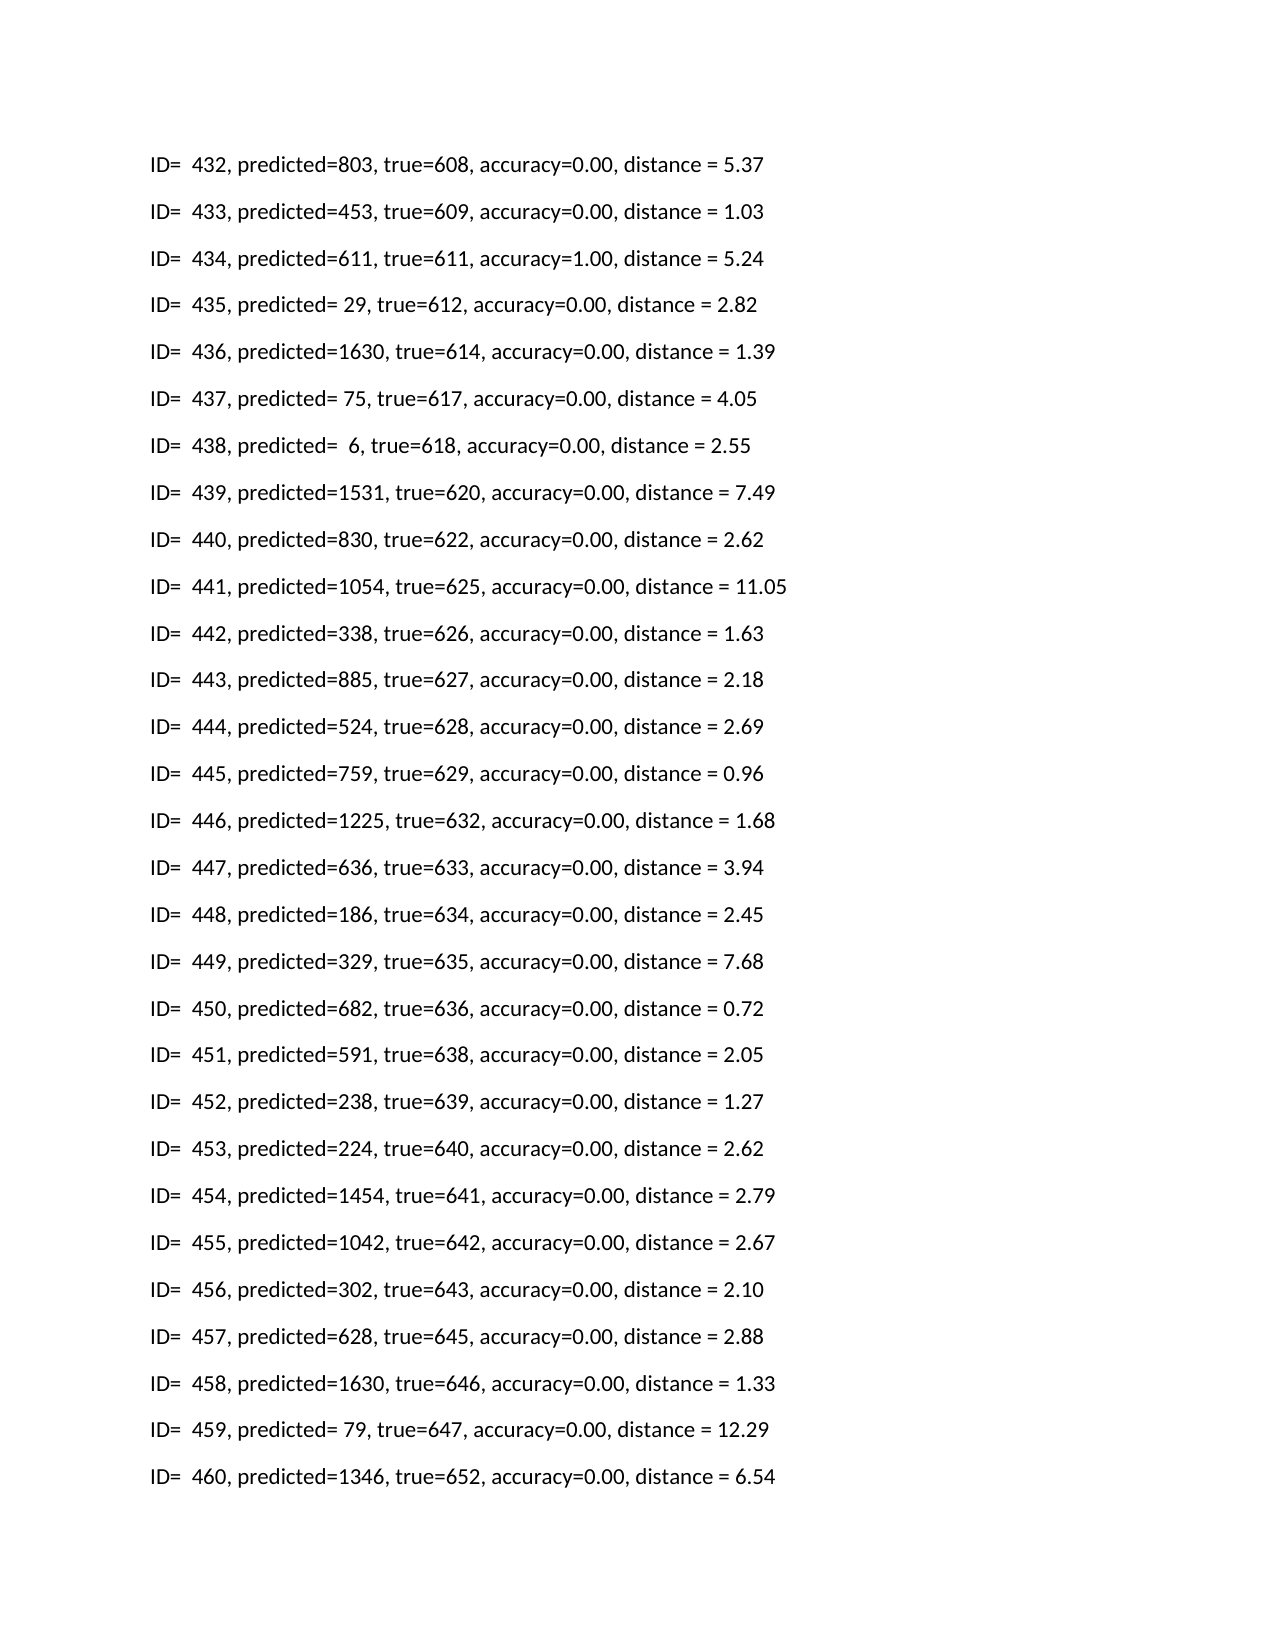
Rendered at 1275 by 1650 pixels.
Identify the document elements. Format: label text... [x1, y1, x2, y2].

text ID= 460, predicted=1346, true=652, accuracy=0.00, distance = 6.54 [150, 1462, 1125, 1491]
text ID= 436, predicted=1630, true=614, accuracy=0.00, distance = 1.39 [150, 337, 1125, 366]
text ID= 437, predicted= 75, true=617, accuracy=0.00, distance = 4.05 [150, 384, 1125, 412]
text ID= 440, predicted=830, true=622, accuracy=0.00, distance = 2.62 [150, 525, 1125, 553]
text ID= 453, predicted=224, true=640, accuracy=0.00, distance = 2.62 [150, 1134, 1125, 1162]
text ID= 457, predicted=628, true=645, accuracy=0.00, distance = 2.88 [150, 1322, 1125, 1350]
text ID= 434, predicted=611, true=611, accuracy=1.00, distance = 5.24 [150, 244, 1125, 272]
text ID= 435, predicted= 29, true=612, accuracy=0.00, distance = 2.82 [150, 291, 1125, 319]
text ID= 439, predicted=1531, true=620, accuracy=0.00, distance = 7.49 [150, 478, 1125, 506]
text ID= 451, predicted=591, true=638, accuracy=0.00, distance = 2.05 [150, 1041, 1125, 1069]
text ID= 446, predicted=1225, true=632, accuracy=0.00, distance = 1.68 [150, 806, 1125, 834]
text ID= 441, predicted=1054, true=625, accuracy=0.00, distance = 11.05 [150, 572, 1125, 600]
text ID= 444, predicted=524, true=628, accuracy=0.00, distance = 2.69 [150, 712, 1125, 741]
text ID= 450, predicted=682, true=636, accuracy=0.00, distance = 0.72 [150, 994, 1125, 1022]
text ID= 459, predicted= 79, true=647, accuracy=0.00, distance = 12.29 [150, 1416, 1125, 1444]
text ID= 449, predicted=329, true=635, accuracy=0.00, distance = 7.68 [150, 947, 1125, 975]
text ID= 454, predicted=1454, true=641, accuracy=0.00, distance = 2.79 [150, 1181, 1125, 1209]
text ID= 447, predicted=636, true=633, accuracy=0.00, distance = 3.94 [150, 853, 1125, 881]
text ID= 442, predicted=338, true=626, accuracy=0.00, distance = 1.63 [150, 619, 1125, 647]
text ID= 438, predicted= 6, true=618, accuracy=0.00, distance = 2.55 [150, 431, 1125, 459]
text ID= 448, predicted=186, true=634, accuracy=0.00, distance = 2.45 [150, 900, 1125, 928]
text ID= 452, predicted=238, true=639, accuracy=0.00, distance = 1.27 [150, 1087, 1125, 1116]
text ID= 455, predicted=1042, true=642, accuracy=0.00, distance = 2.67 [150, 1228, 1125, 1256]
text ID= 458, predicted=1630, true=646, accuracy=0.00, distance = 1.33 [150, 1369, 1125, 1397]
text ID= 433, predicted=453, true=609, accuracy=0.00, distance = 1.03 [150, 197, 1125, 225]
text ID= 432, predicted=803, true=608, accuracy=0.00, distance = 5.37 [150, 150, 1125, 178]
text ID= 456, predicted=302, true=643, accuracy=0.00, distance = 2.10 [150, 1275, 1125, 1303]
text ID= 443, predicted=885, true=627, accuracy=0.00, distance = 2.18 [150, 666, 1125, 694]
text ID= 445, predicted=759, true=629, accuracy=0.00, distance = 0.96 [150, 759, 1125, 787]
